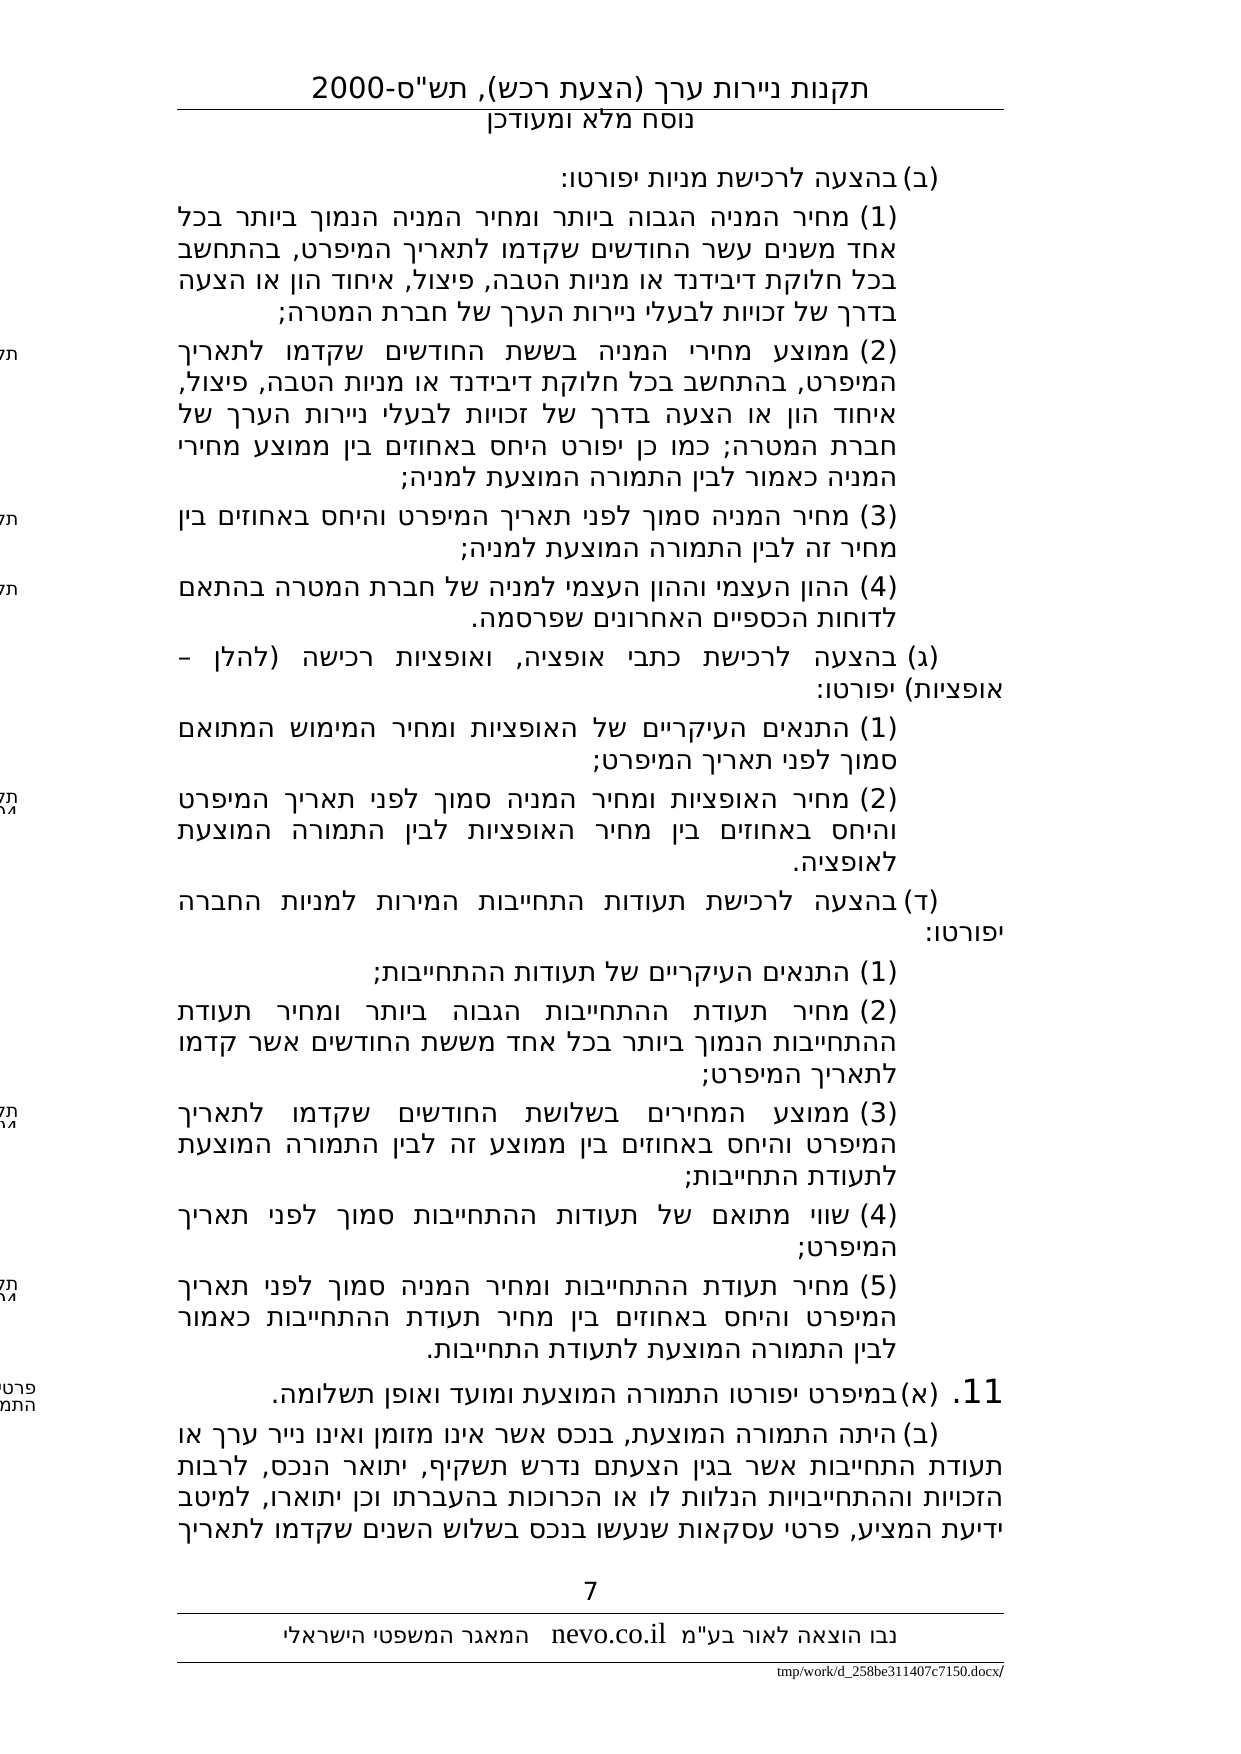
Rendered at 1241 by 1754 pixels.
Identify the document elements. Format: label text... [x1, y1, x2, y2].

text (ד) בהצעה לרכישת תעודות התחייבות המירות למניות החברה יפורטו: [177, 885, 1004, 948]
text (1) התנאים העיקריים של תעודות ההתחייבות; [177, 956, 898, 987]
text (1) מחיר המניה הגבוה ביותר ומחיר המניה הנמוך ביותר בכל אחד משנים עשר החודשים שקדמו לתאריך המיפרט, בהתחשב בכל חלוקת דיבידנד או מניות הטבה, פיצול, איחוד הון או הצעה בדרך של זכויות לבעלי ניירות הערך של חברת המטרה; [177, 201, 898, 328]
text (5) מחיר תעודת ההתחייבות ומחיר המניה סמוך לפני תאריך המיפרט והיחס באחוזים בין מחיר תעודת ההתחייבות כאמור לבין התמורה המוצעת לתעודת התחייבות. [177, 1270, 898, 1364]
text 11. (א) במיפרט יפורטו התמורה המוצעת ומועד ואופן תשלומה. [177, 1372, 1004, 1411]
text (4) שווי מתואם של תעודות ההתחייבות סמוך לפני תאריך המיפרט; [177, 1199, 898, 1262]
text (ב) בהצעה לרכישת מניות יפורטו: [177, 162, 1004, 194]
text (1) התנאים העיקריים של האופציות ומחיר המימוש המתואם סמוך לפני תאריך המיפרט; [177, 712, 898, 776]
text (3) מחיר המניה סמוך לפני תאריך המיפרט והיחס באחוזים בין מחיר זה לבין התמורה המוצעת למניה; [177, 501, 898, 564]
text (2) מחיר תעודת ההתחייבות הגבוה ביותר ומחיר תעודת ההתחייבות הנמוך ביותר בכל אחד מששת החודשים אשר קדמו לתאריך המיפרט; [177, 995, 898, 1089]
text (3) ממוצע המחירים בשלושת החודשים שקדמו לתאריך המיפרט והיחס באחוזים בין ממוצע זה לבין התמורה המוצעת לתעודת התחייבות; [177, 1097, 898, 1192]
text (2) ממוצע מחירי המניה בששת החודשים שקדמו לתאריך המיפרט, בהתחשב בכל חלוקת דיבידנד או מניות הטבה, פיצול, איחוד הון או הצעה בדרך של זכויות לבעלי ניירות הערך של חברת המטרה; כמו כן יפורט היחס באחוזים בין ממוצע מחירי המניה כאמור לבין התמורה המוצעת למניה; [177, 335, 898, 493]
text (2) מחיר האופציות ומחיר המניה סמוך לפני תאריך המיפרט והיחס באחוזים בין מחיר האופציות לבין התמורה המוצעת לאופציה. [177, 783, 898, 878]
text (ג) בהצעה לרכישת כתבי אופציה, ואופציות רכישה (להלן – אופציות) יפורטו: [177, 642, 1004, 705]
text (4) ההון העצמי וההון העצמי למניה של חברת המטרה בהתאם לדוחות הכספיים האחרונים שפרסמה. [177, 571, 898, 634]
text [177, 1418, 1004, 1545]
